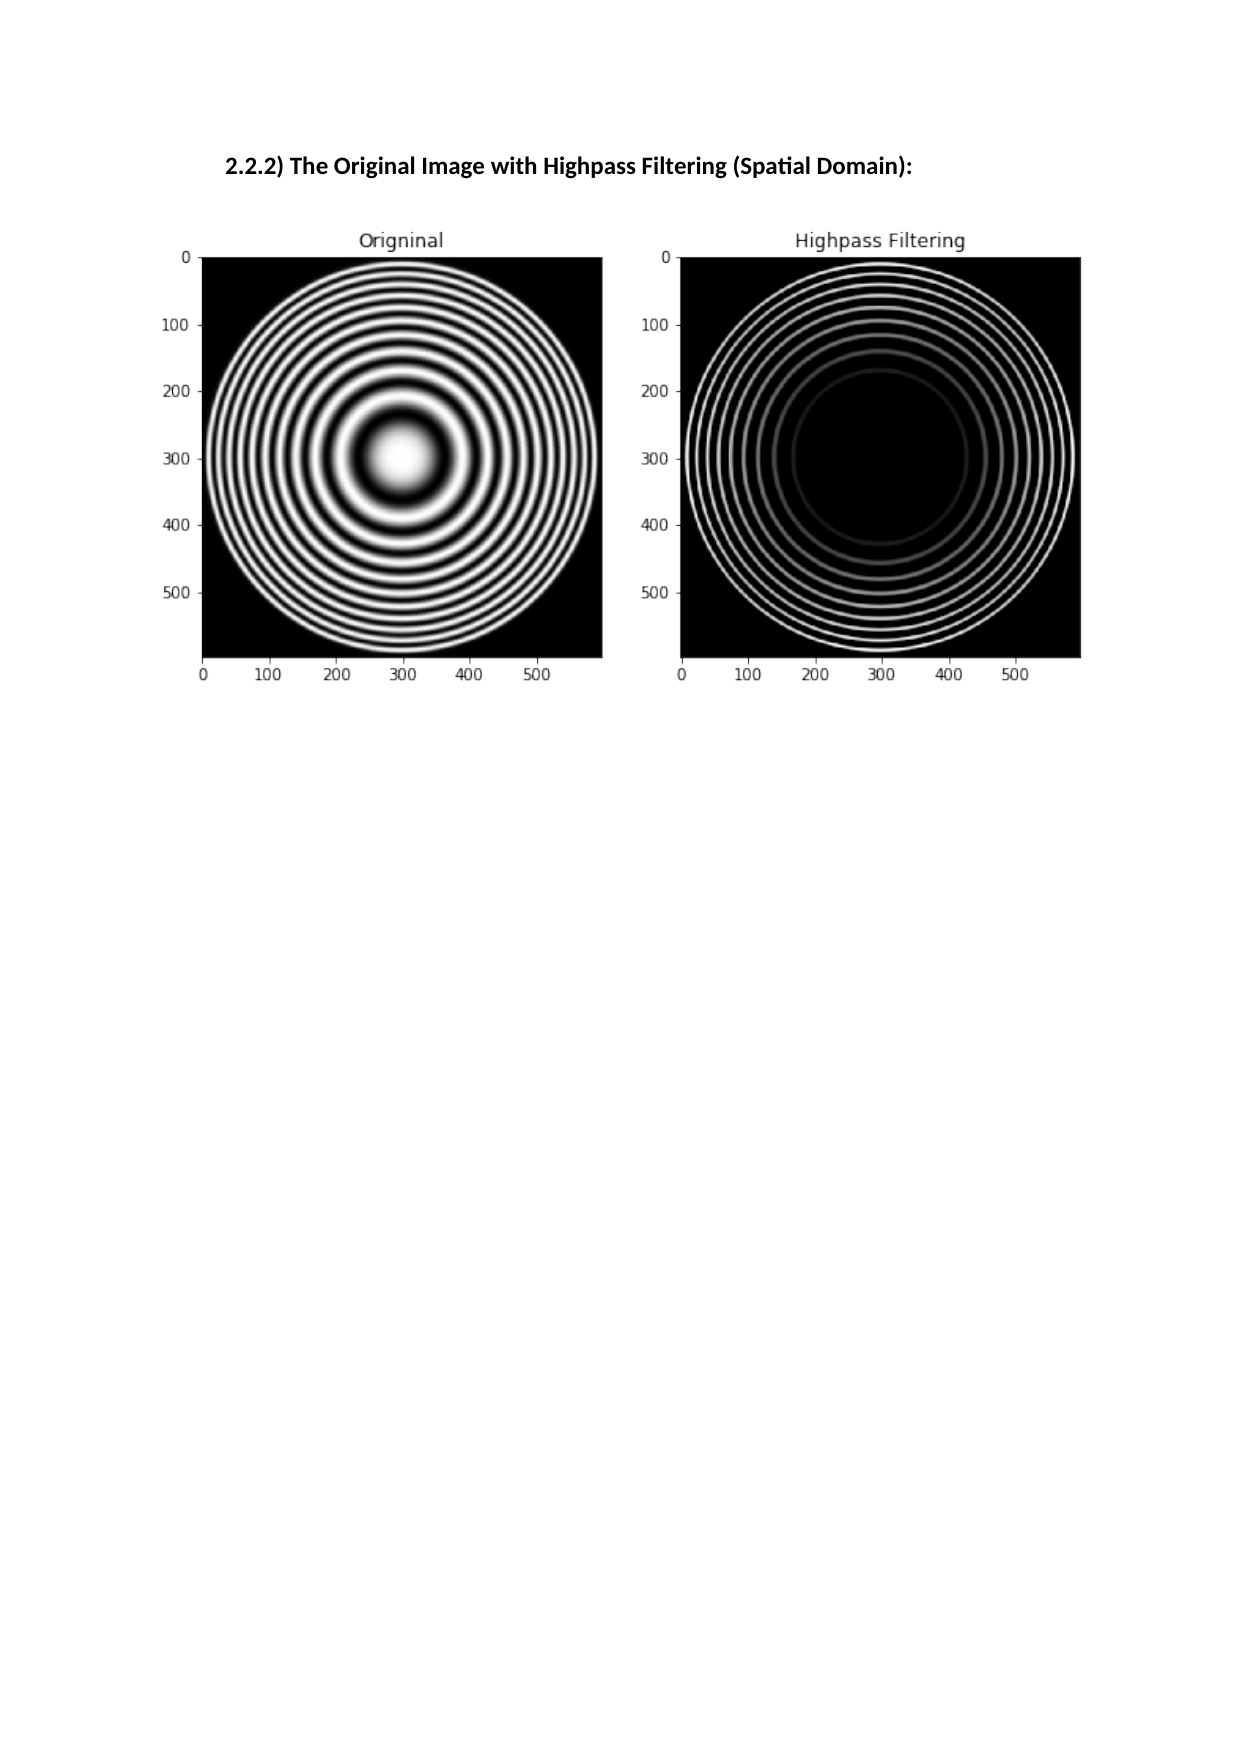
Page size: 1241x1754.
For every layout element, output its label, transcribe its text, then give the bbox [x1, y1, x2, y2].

text 2.2.2) The Original Image with Highpass Filtering (Spatial Domain): [150, 150, 1090, 181]
picture [155, 223, 1087, 684]
